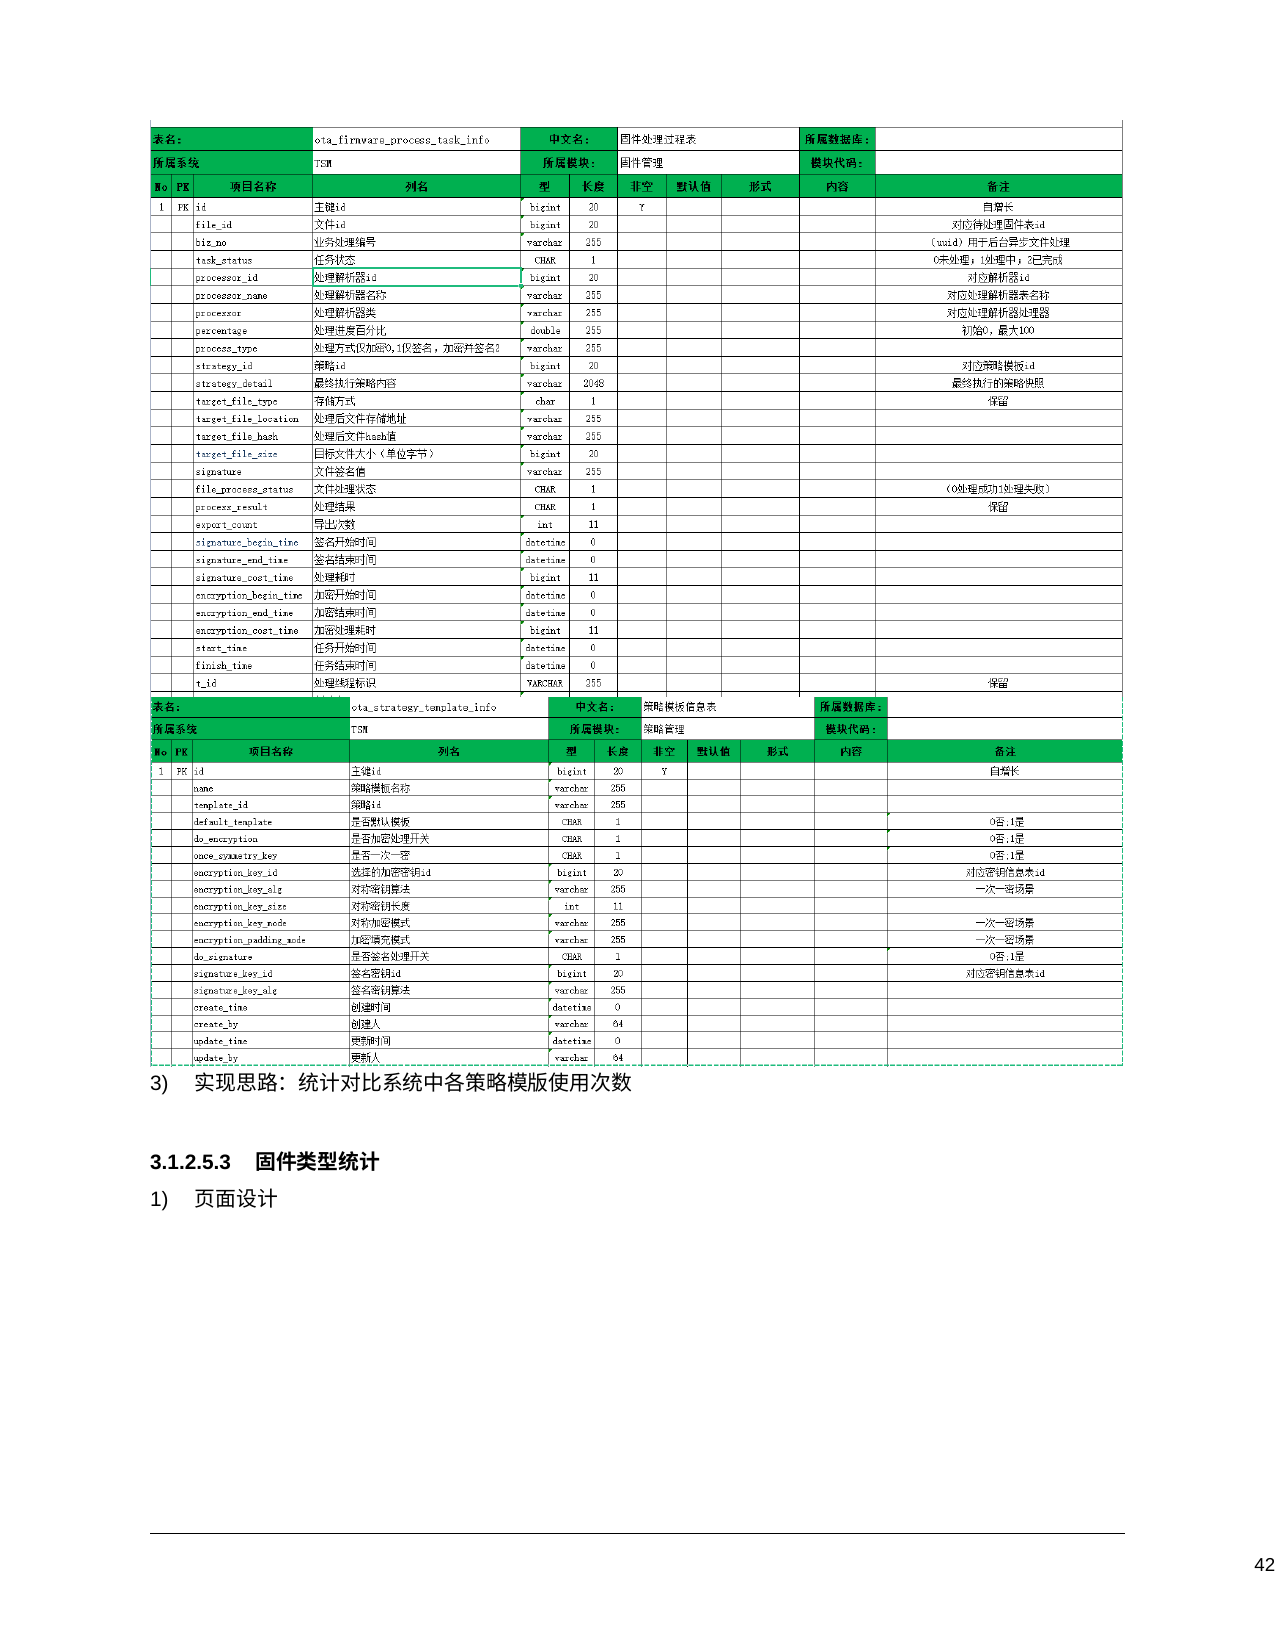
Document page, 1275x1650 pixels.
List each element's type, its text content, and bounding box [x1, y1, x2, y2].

picture [150, 120, 1125, 1067]
list 实现思路：统计对比系统中各策略模版使用次数 [150, 1066, 1125, 1096]
list 页面设计 [150, 1182, 1125, 1212]
subtitle 固件类型统计 [150, 1145, 1125, 1176]
